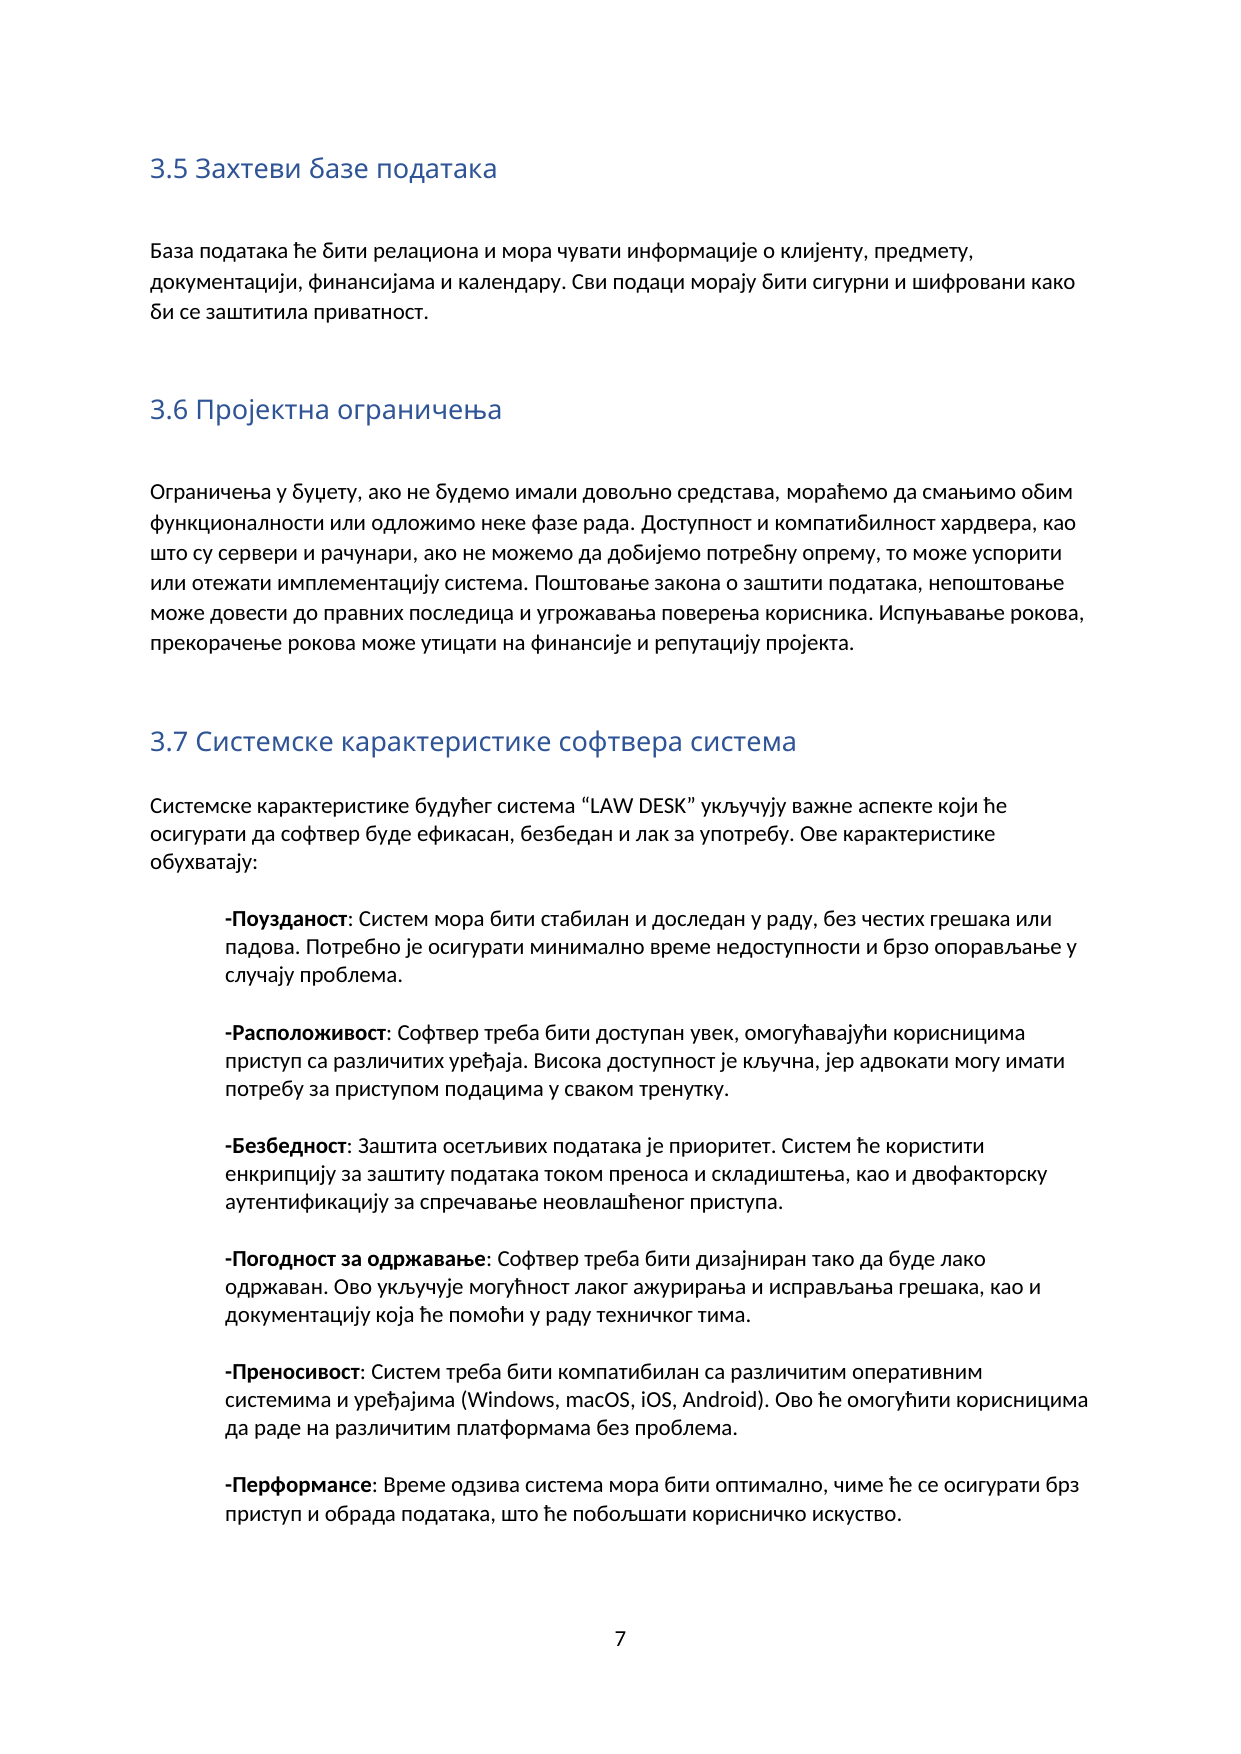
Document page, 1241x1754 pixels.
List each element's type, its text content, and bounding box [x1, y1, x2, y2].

subtitle 3.6 Пројектна ограничења [150, 391, 1090, 428]
subtitle 3.7 Системске карактеристике софтвера система [150, 722, 1090, 759]
subtitle 3.5 Захтеви базе података [150, 150, 1090, 187]
text -Погодност за одржавање: Софтвер треба бити дизајниран тако да буде лако одржаван. Ово укључује могућност лаког ажурирања и исправљања грешака, као и документацију која ће помоћи у раду техничког тима. [225, 1244, 1090, 1328]
text -Поузданост: Систем мора бити стабилан и доследан у раду, без честих грешака или падова. Потребно је осигурати минимално време недоступности и брзо опорављање у случају проблема. [225, 904, 1090, 988]
text Системске карактеристике будућег система “LAW DESK” укључују важне аспекте који ће осигурати да софтвер буде ефикасан, безбедан и лак за употребу. Ове карактеристике обухватају: [150, 791, 1090, 875]
text -Перформансе: Време одзива система мора бити оптимално, чиме ће се осигурати брз приступ и обрада података, што ће побољшати корисничко искуство. [225, 1471, 1090, 1527]
text База података ће бити релациона и мора чувати информације о клијенту, предмету, документацији, финансијама и календару. Сви подаци морају бити сигурни и шифровани како би се заштитила приватност. [150, 237, 1090, 325]
text -Расположивост: Софтвер треба бити доступан увек, омогућавајући корисницима приступ са различитих уређаја. Висока доступност је кључна, јер адвокати могу имати потребу за приступом подацима у сваком тренутку. [225, 1018, 1090, 1102]
text -Безбедност: Заштита осетљивих података је приоритет. Систем ће користити енкрипцију за заштиту података током преноса и складиштења, као и двофакторску аутентификацију за спречавање неовлашћеног приступа. [225, 1131, 1090, 1215]
text -Преносивост: Систем треба бити компатибилан са различитим оперативним системима и уређајима (Windows, macOS, iOS, Android). Ово ће омогућити корисницима да раде на различитим платформама без проблема. [225, 1357, 1090, 1441]
text Ограничења у буџету, ако не будемо имали довољно средстава, мораћемо да смањимо обим функционалности или одложимо неке фазе рада. Доступност и компатибилност хардвера, као што су сервери и рачунари, ако не можемо да добијемо потребну опрему, то може успорити или отежати имплементацију система. Поштовање закона о заштити података, непоштовање може довести до правних последица и угрожавања поверења корисника. Испуњавање рокова, прекорачење рокова може утицати на финансије и репутацију пројекта. [150, 477, 1090, 657]
